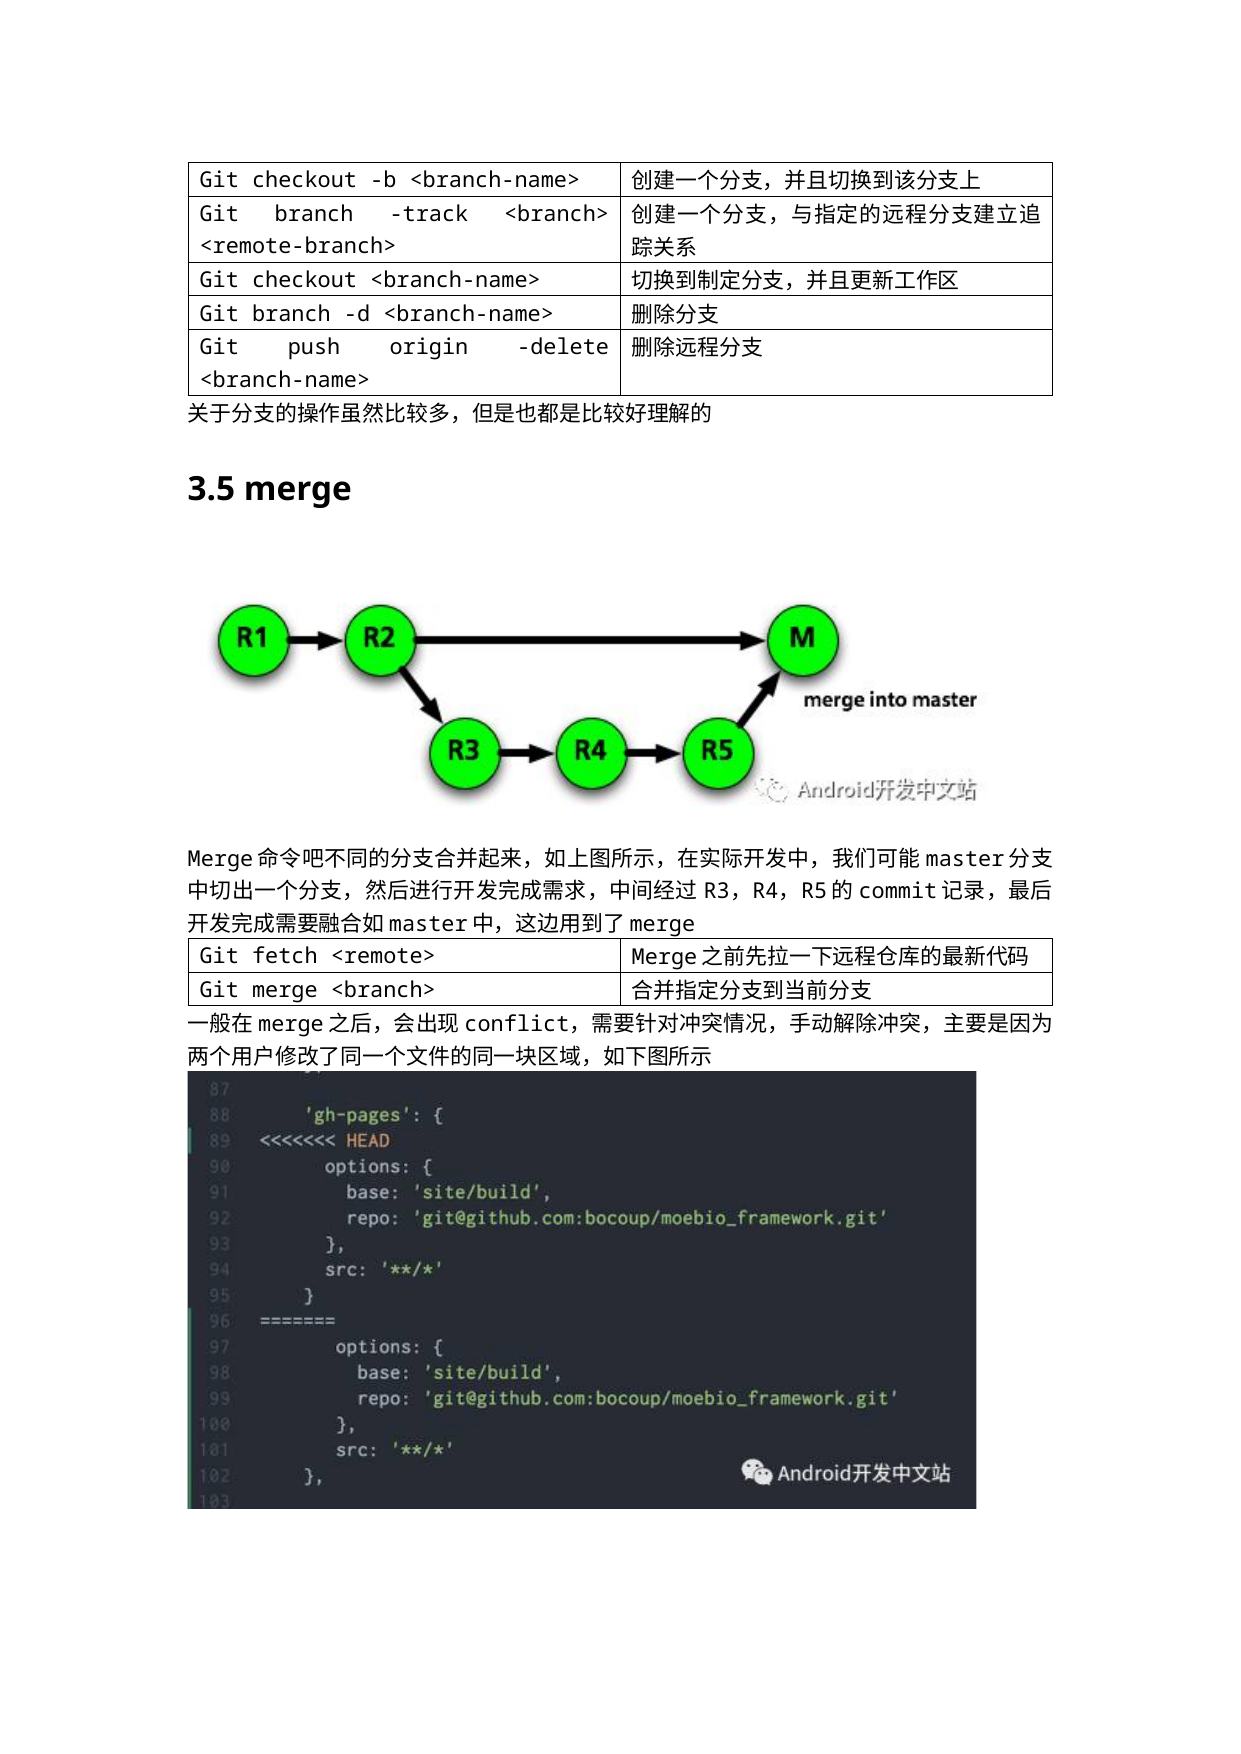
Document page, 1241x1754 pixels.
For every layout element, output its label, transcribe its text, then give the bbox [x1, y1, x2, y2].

table_cell 切换到制定分支，并且更新工作区 [621, 263, 1052, 295]
text 关于分支的操作虽然比较多，但是也都是比较好理解的 [187, 396, 1053, 428]
table_cell Git merge <branch> [189, 973, 620, 1005]
table_cell 创建一个分支，并且切换到该分支上 [621, 163, 1052, 196]
text 一般在merge之后，会出现conflict，需要针对冲突情况，手动解除冲突，主要是因为两个用户修改了同一个文件的同一块区域，如下图所示 [187, 1006, 1053, 1071]
table_header Git fetch <remote> [189, 939, 620, 972]
table_cell Git push origin -delete <branch-name> [189, 330, 620, 395]
table_cell Git branch -d <branch-name> [189, 296, 620, 329]
picture [187, 1071, 977, 1509]
table_cell Git branch -track <branch> <remote-branch> [189, 197, 620, 262]
subtitle 3.5 merge [187, 455, 1053, 520]
text Merge命令吧不同的分支合并起来，如上图所示，在实际开发中，我们可能master分支中切出一个分支，然后进行开发完成需求，中间经过R3，R4，R5的commit记录，最后开发完成需要融合如master中，这边用到了merge [187, 841, 1053, 938]
picture [187, 580, 1002, 826]
table_cell 合并指定分支到当前分支 [621, 973, 1052, 1005]
table_cell Git checkout <branch-name> [189, 263, 620, 295]
table_cell Git checkout -b <branch-name> [189, 163, 620, 196]
table_cell 创建一个分支，与指定的远程分支建立追踪关系 [621, 197, 1052, 262]
table_header Merge之前先拉一下远程仓库的最新代码 [621, 939, 1052, 972]
table_cell 删除远程分支 [621, 330, 1052, 395]
table_cell 删除分支 [621, 296, 1052, 329]
